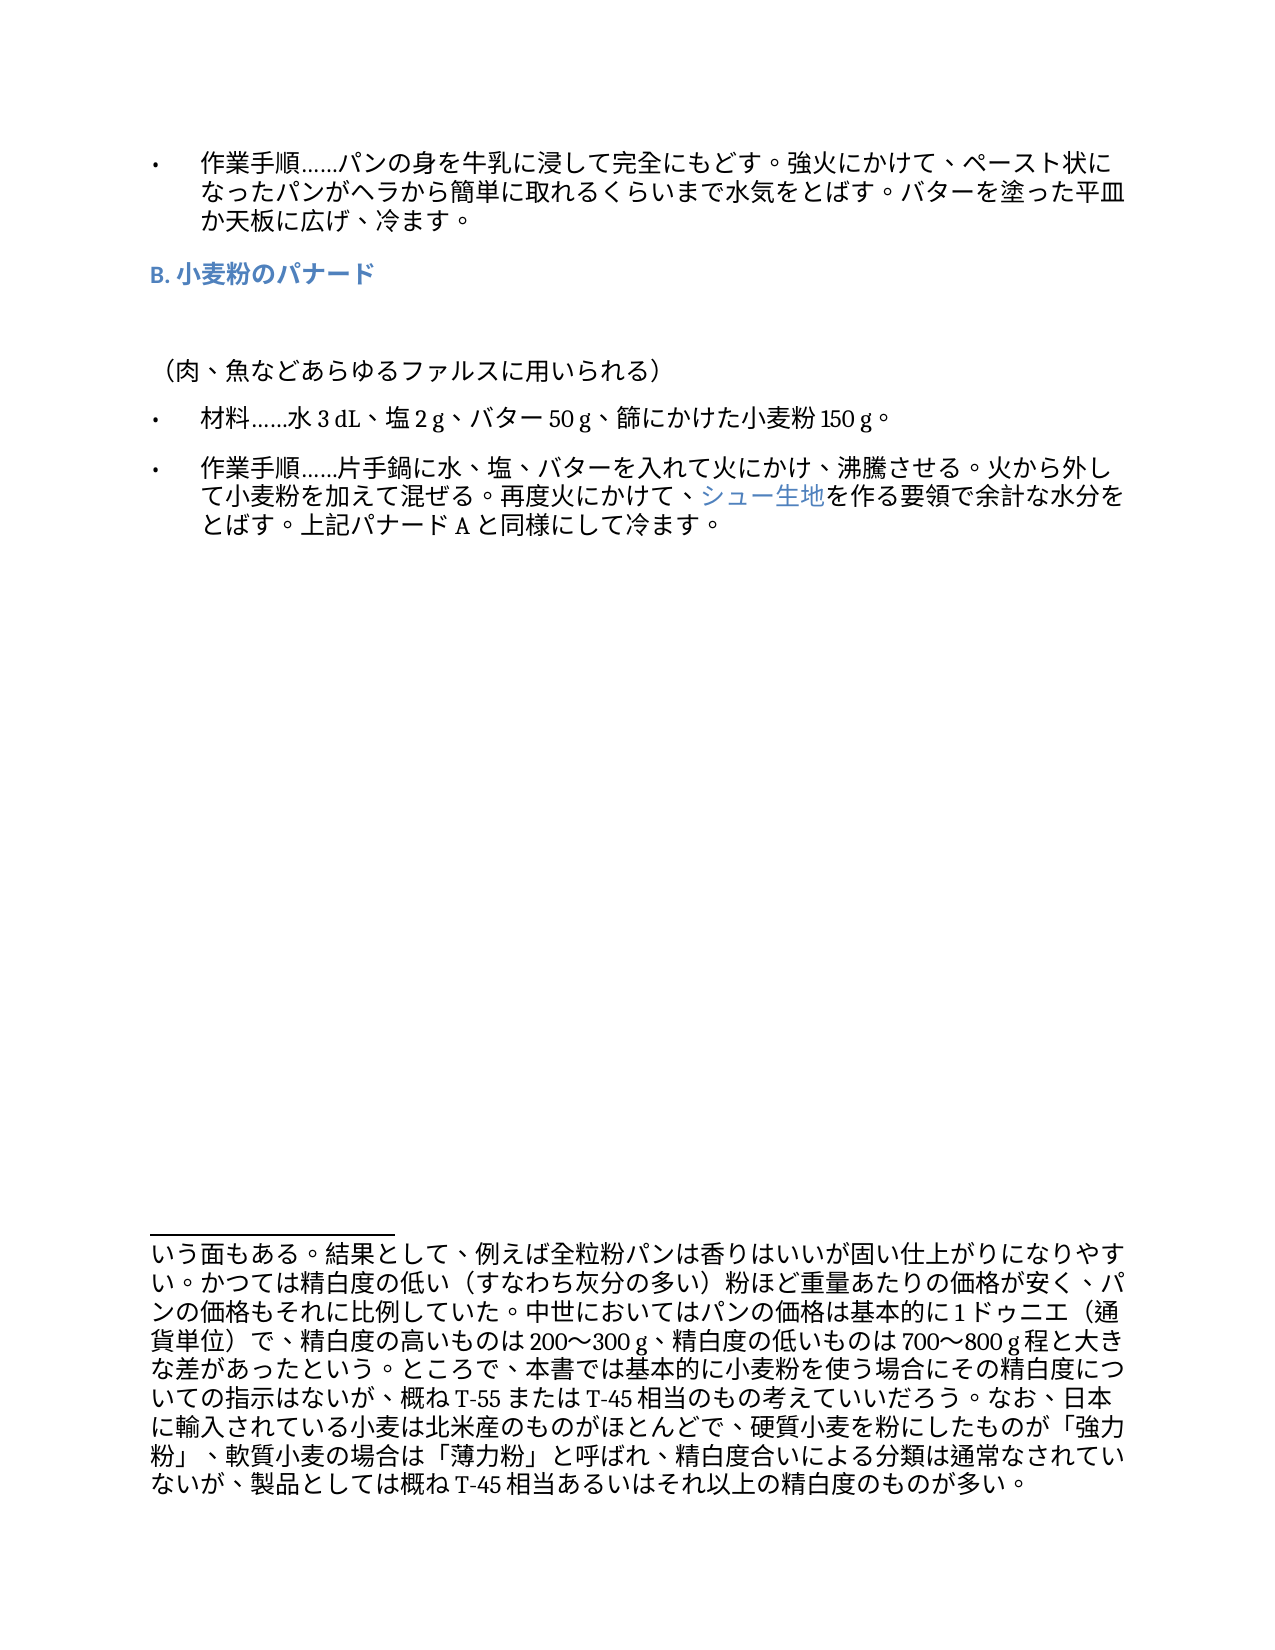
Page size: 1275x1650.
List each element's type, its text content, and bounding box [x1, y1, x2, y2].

subtitle B. 小麦粉のパナード [150, 257, 1125, 291]
list 作業手順……片手鍋に水、塩、バターを入れて火にかけ、沸騰させる。火から外して小麦粉を加えて混ぜる。再度火にかけて、シュー生地を作る要領で余計な水分をとばす。上記パナードAと同様にして冷ます。 [150, 454, 1125, 541]
list 作業手順……パンの身を牛乳に浸して完全にもどす。強火にかけて、ペースト状になったパンがヘラから簡単に取れるくらいまで水気をとばす。バターを塗った平皿か天板に広げ、冷ます。 [150, 150, 1125, 236]
list 材料……水3 dL、塩2 g、バター50 g、篩にかけた小麦粉150 g。 [150, 405, 1125, 434]
text （肉、魚などあらゆるファルスに用いられる） [150, 357, 1125, 386]
